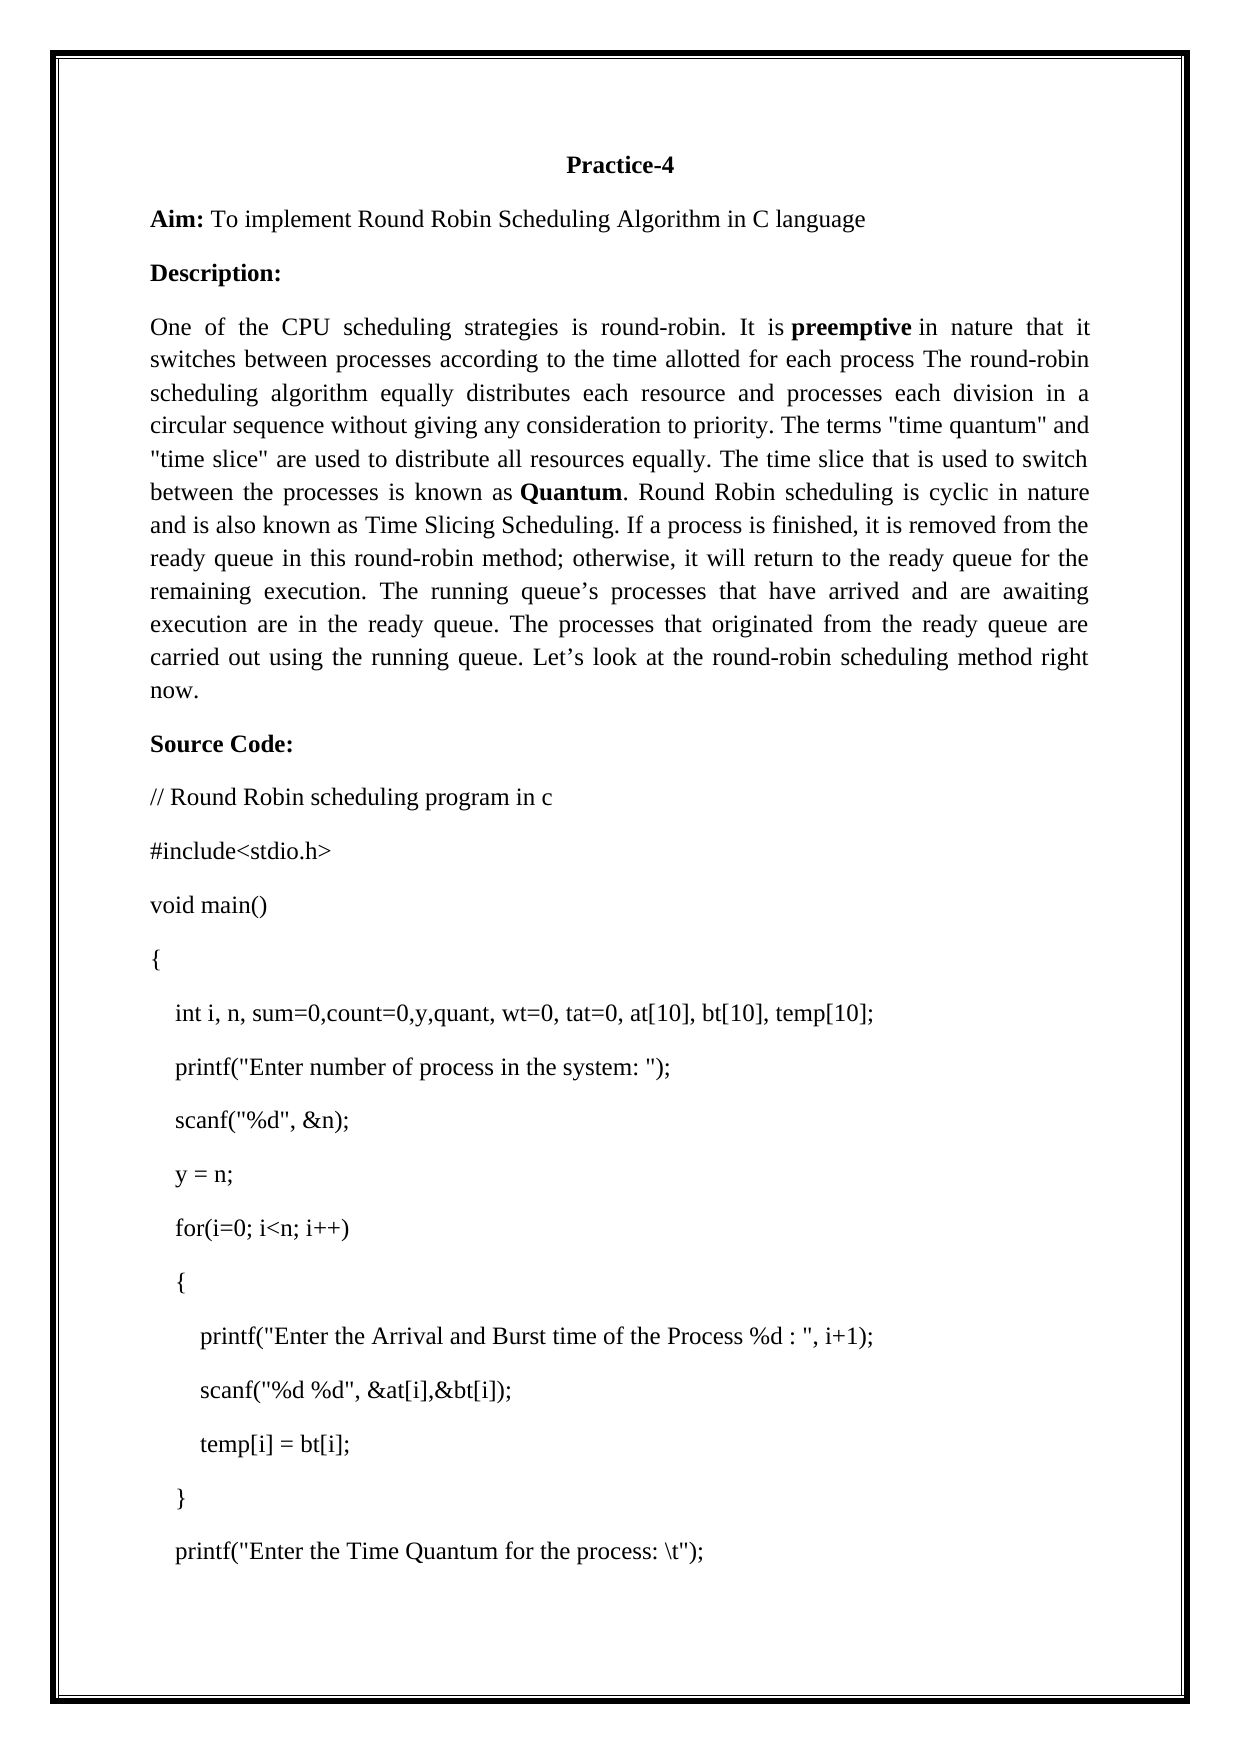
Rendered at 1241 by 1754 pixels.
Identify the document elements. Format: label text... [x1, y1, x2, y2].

text printf("Enter the Time Quantum for the process: \t"); [150, 1536, 1090, 1565]
text { [150, 1267, 1090, 1296]
text printf("Enter the Arrival and Burst time of the Process %d : ", i+1); [150, 1321, 1090, 1350]
text // Round Robin scheduling program in c [150, 782, 1090, 811]
text One of the CPU scheduling strategies is round-robin. It is preemptive in nature that it switches between processes according to the time allotted for each process The round-robin scheduling algorithm equally distributes each resource and processes each division in a circular sequence without giving any consideration to priority. The terms "time quantum" and "time slice" are used to distribute all resources equally. The time slice that is used to switch between the processes is known as Quantum. Round Robin scheduling is cyclic in nature and is also known as Time Slicing Scheduling. If a process is finished, it is removed from the ready queue in this round-robin method; otherwise, it will return to the ready queue for the remaining execution. The running queue’s processes that have arrived and are awaiting execution are in the ready queue. The processes that originated from the ready queue are carried out using the running queue. Let’s look at the round-robin scheduling method right now. [150, 312, 1090, 703]
text { [150, 944, 1090, 973]
text Description: [150, 258, 1090, 286]
text Source Code: [150, 729, 1090, 757]
text #include<stdio.h> [150, 836, 1090, 865]
text y = n; [150, 1159, 1090, 1188]
text Aim: To implement Round Robin Scheduling Algorithm in C language [150, 204, 1090, 233]
text int i, n, sum=0,count=0,y,quant, wt=0, tat=0, at[10], bt[10], temp[10]; [150, 998, 1090, 1027]
text temp[i] = bt[i]; [150, 1429, 1090, 1457]
text scanf("%d", &n); [150, 1106, 1090, 1134]
text } [150, 1483, 1090, 1511]
text printf("Enter number of process in the system: "); [150, 1052, 1090, 1081]
text Practice-4 [150, 150, 1090, 179]
text for(i=0; i<n; i++) [150, 1213, 1090, 1242]
text void main() [150, 890, 1090, 919]
text scanf("%d %d", &at[i],&bt[i]); [150, 1375, 1090, 1404]
